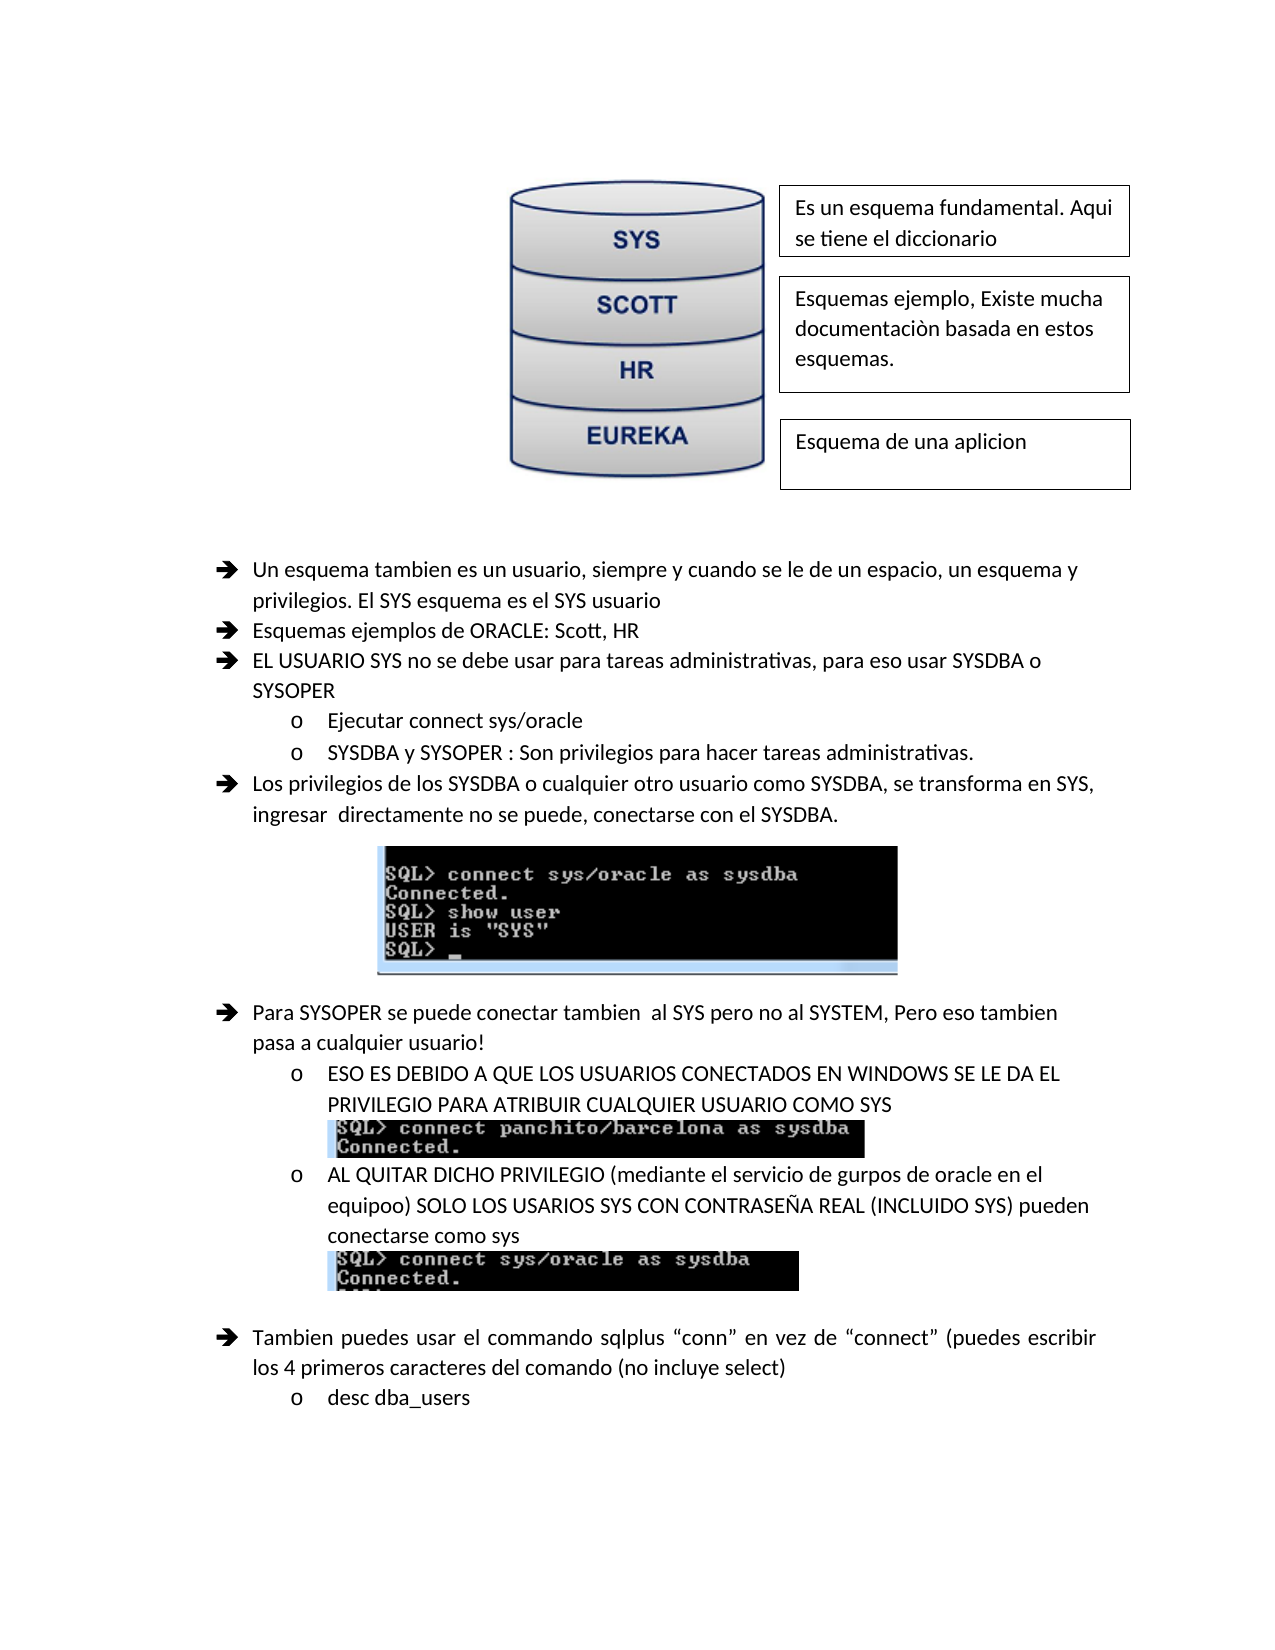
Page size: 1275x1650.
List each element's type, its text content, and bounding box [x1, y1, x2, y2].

list AL QUITAR DICHO PRIVILEGIO (mediante el servicio de gurpos de oracle en el equipoo) SOLO LOS USARIOS SYS CON CONTRASEÑA REAL (INCLUIDO SYS) pueden conectarse como sys [290, 1160, 1098, 1249]
list desc dba_users [290, 1383, 1098, 1413]
list Ejecutar connect sys/oracle [290, 707, 1098, 736]
picture [377, 846, 898, 980]
list ESO ES DEBIDO A QUE LOS USUARIOS CONECTADOS EN WINDOWS SE LE DA EL PRIVILEGIO PARA ATRIBUIR CUALQUIER USUARIO COMO SYS [290, 1059, 1098, 1118]
list Para SYSOPER se puede conectar tambien al SYS pero no al SYSTEM, Pero eso tambien pasa a cualquier usuario! [215, 998, 1098, 1056]
picture [327, 1120, 865, 1158]
picture [327, 1251, 799, 1291]
list EL USUARIO SYS no se debe usar para tareas administrativas, para eso usar SYSDBA o SYSOPER [215, 646, 1098, 704]
list Esquemas ejemplos de ORACLE: Scott, HR [215, 616, 1098, 644]
picture [396, 147, 879, 490]
list Tambien puedes usar el commando sqlplus “conn” en vez de “connect” (puedes escribir los 4 primeros caracteres del comando (no incluye select) [215, 1323, 1098, 1381]
list SYSDBA y SYSOPER : Son privilegios para hacer tareas administrativas. [290, 738, 1098, 767]
list Los privilegios de los SYSDBA o cualquier otro usuario como SYSDBA, se transforma en SYS, ingresar directamente no se puede, conectarse con el SYSDBA. [215, 769, 1098, 828]
list Un esquema tambien es un usuario, siempre y cuando se le de un espacio, un esquema y privilegios. El SYS esquema es el SYS usuario [215, 556, 1098, 614]
